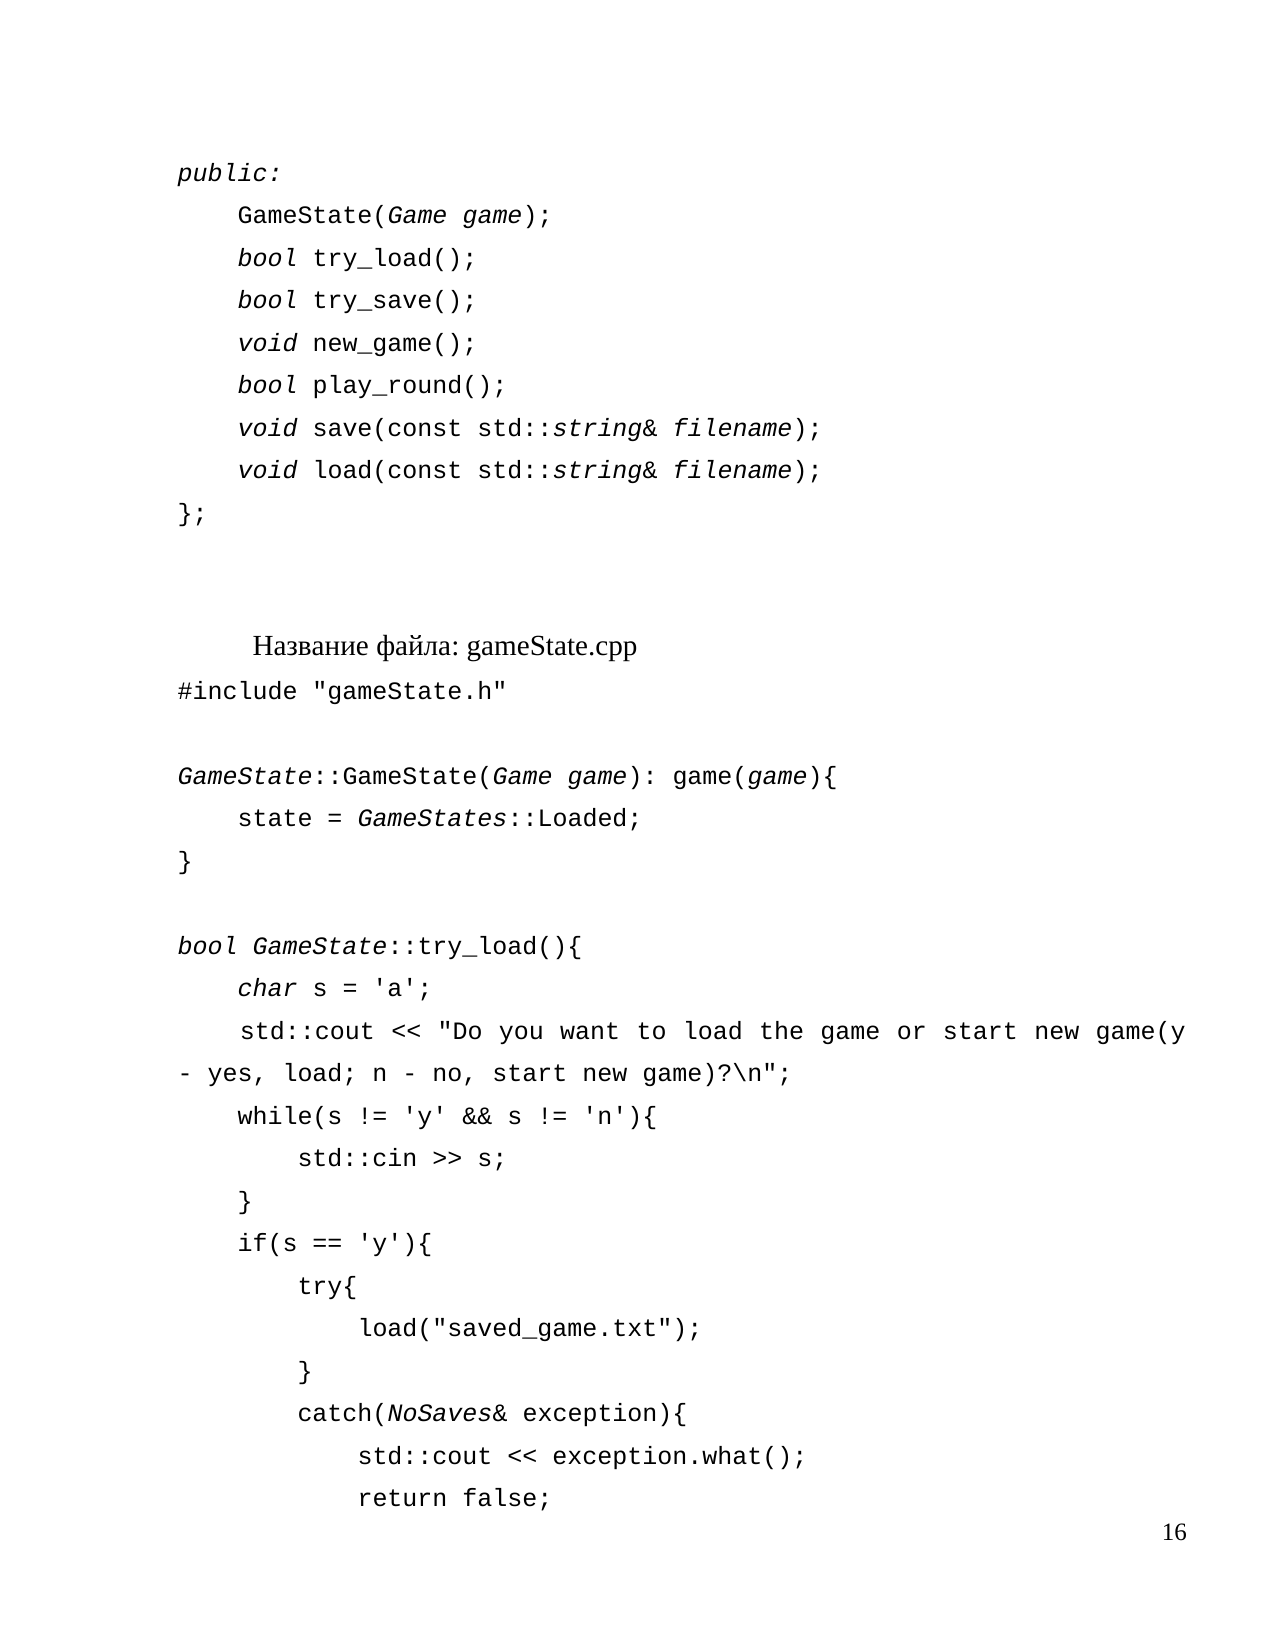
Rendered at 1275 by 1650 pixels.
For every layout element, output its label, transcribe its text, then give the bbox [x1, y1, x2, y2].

text catch(NoSaves& exception){ [177, 1401, 1186, 1429]
text if(s == 'y'){ [177, 1231, 1186, 1259]
text std::cout << "Do you want to load the game or start new game(y - yes, load; n - no, start new game)?\n"; [177, 1018, 1186, 1089]
text bool try_save(); [177, 288, 1186, 316]
text std::cout << exception.what(); [177, 1443, 1186, 1472]
text char s = 'a'; [177, 976, 1186, 1004]
text } [177, 1188, 1186, 1217]
text } [177, 848, 1186, 877]
text GameState::GameState(Game game): game(game){ [177, 763, 1186, 792]
text void new_game(); [177, 331, 1186, 359]
text bool GameState::try_load(){ [177, 933, 1186, 962]
text bool play_round(); [177, 373, 1186, 401]
text load("saved_game.txt"); [177, 1316, 1186, 1344]
text bool try_load(); [177, 246, 1186, 274]
text Название файла: gameState.cpp [177, 628, 1186, 662]
text GameState(Game game); [177, 203, 1186, 231]
text }; [177, 501, 1186, 529]
text return false; [177, 1486, 1186, 1514]
text void load(const std::string& filename); [177, 458, 1186, 486]
text public: [177, 161, 1186, 189]
text std::cin >> s; [177, 1146, 1186, 1174]
text while(s != 'y' && s != 'n'){ [177, 1103, 1186, 1132]
text state = GameStates::Loaded; [177, 806, 1186, 834]
text try{ [177, 1273, 1186, 1302]
text } [177, 1358, 1186, 1387]
text #include "gameState.h" [177, 678, 1186, 707]
text void save(const std::string& filename); [177, 416, 1186, 444]
